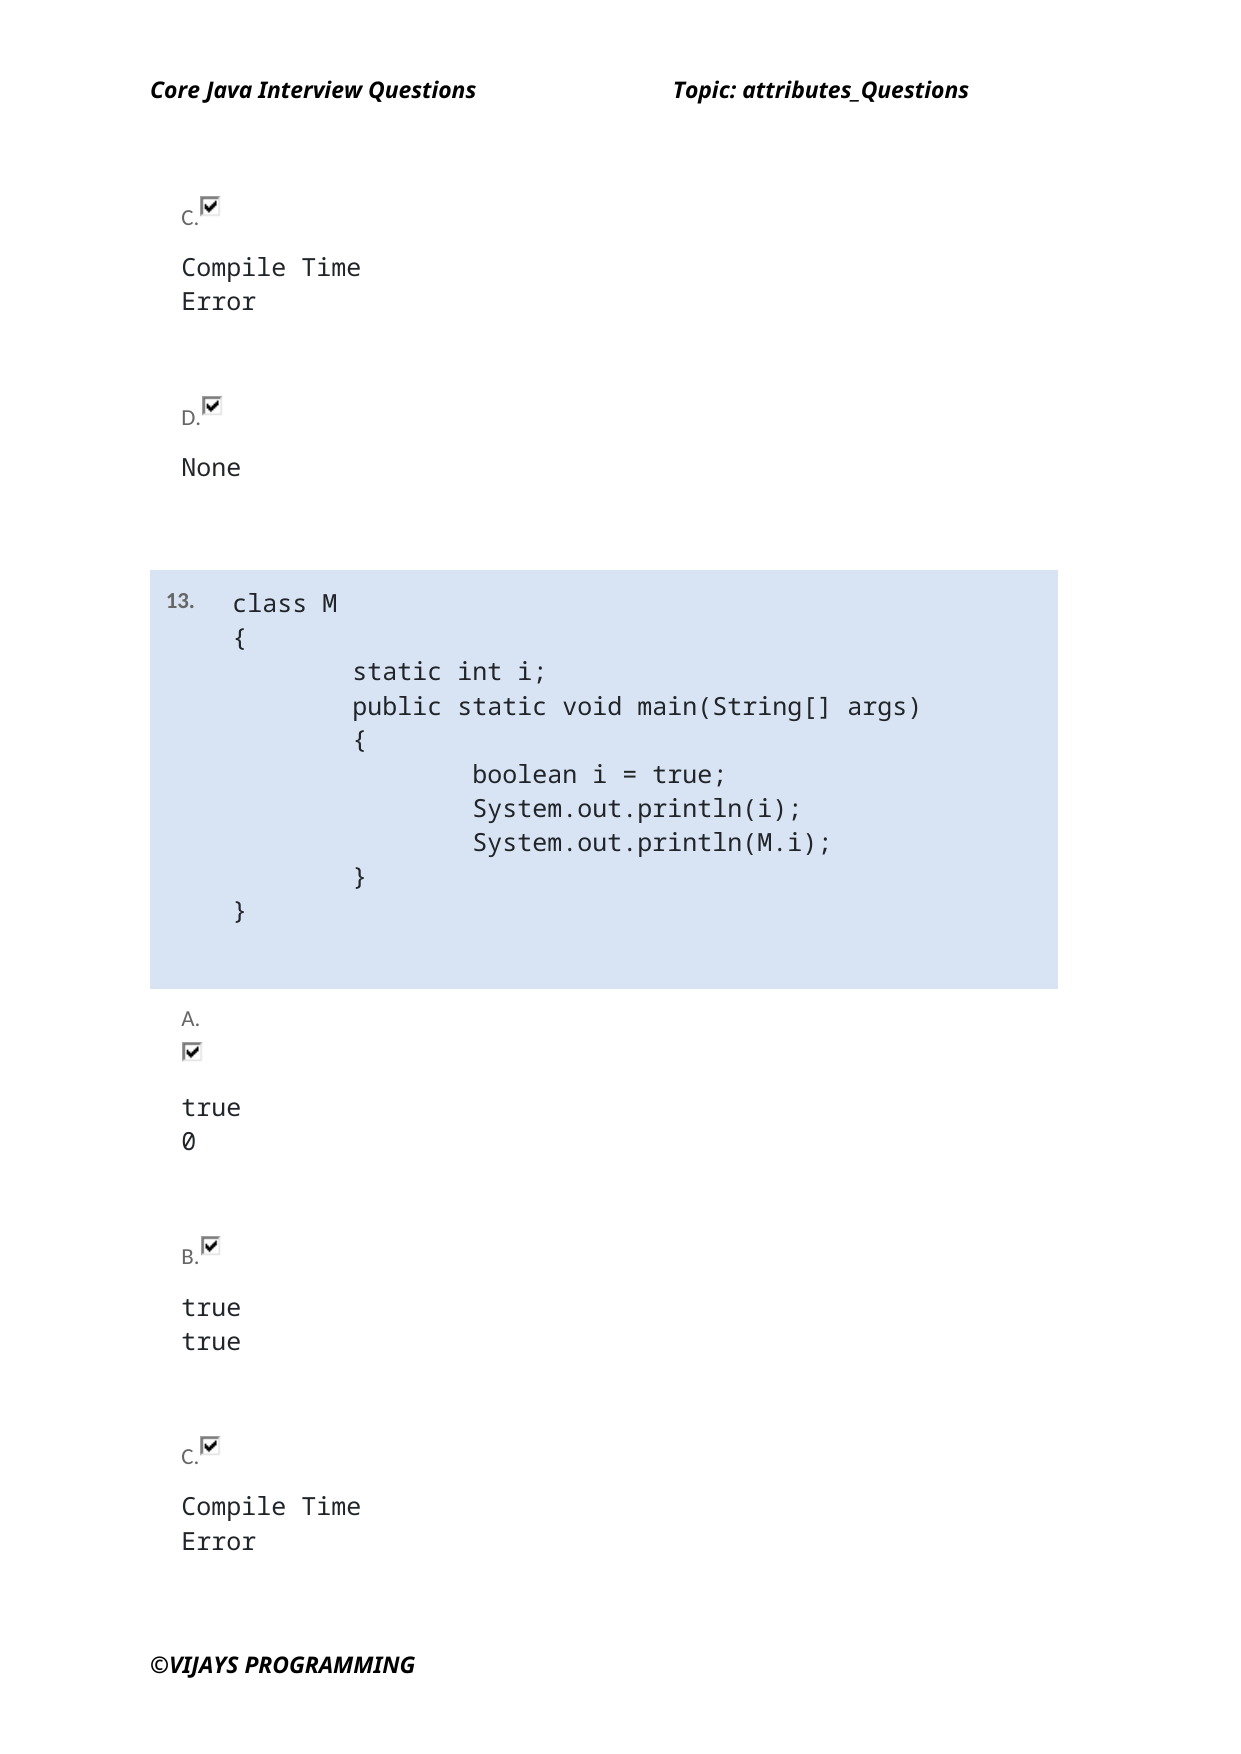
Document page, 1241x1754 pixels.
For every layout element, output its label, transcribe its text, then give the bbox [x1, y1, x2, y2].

table_header class M { static int i; public static void main(String[] args) { boolean i = true; System.out.println(i); System.out.println(M.i); } } [216, 570, 1058, 989]
table_header 13. [150, 570, 216, 989]
table_cell [150, 989, 1090, 1596]
table_cell [150, 150, 1090, 570]
